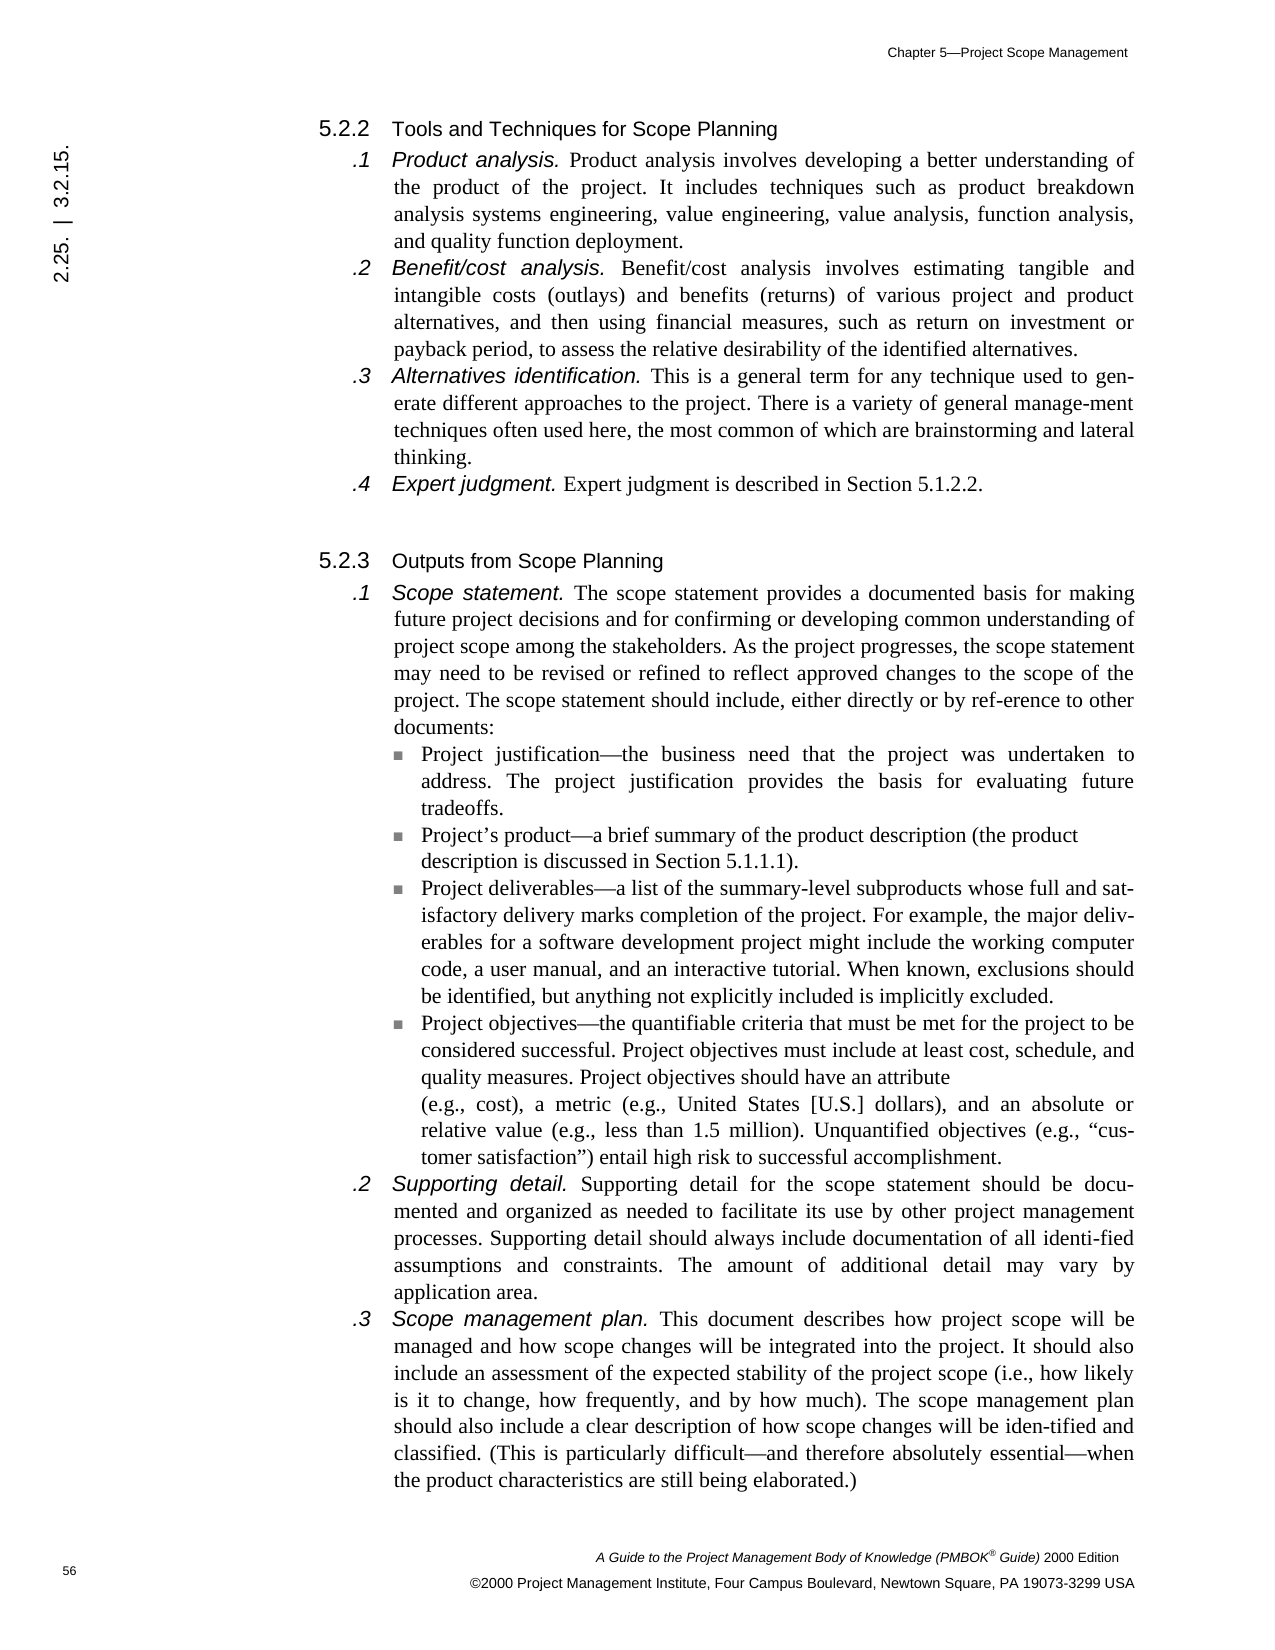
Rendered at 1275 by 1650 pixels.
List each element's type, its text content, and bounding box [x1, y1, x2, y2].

text ©2000 Project Management Institute, Four Campus Boulevard, Newtown Square, PA 19073-3299 USA [49, 1577, 1135, 1591]
list Project objectives—the quantifiable criteria that must be met for the project to be considered successful. Project objectives must include at least cost, schedule, and quality measures. Project objectives should have an attribute [393, 1010, 1135, 1089]
text 5.2.2 Tools and Techniques for Scope Planning [319, 114, 1135, 141]
text .2 Supporting detail. Supporting detail for the scope statement should be docu-mented and organized as needed to facilitate its use by other project management processes. Supporting detail should always include documentation of all identi-fied assumptions and constraints. The amount of additional detail may vary by application area. [352, 1171, 1135, 1304]
text A Guide to the Project Management Body of Knowledge (PMBOK® Guide) 2000 Edition [596, 1548, 1135, 1566]
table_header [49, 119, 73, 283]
text .3 Scope management plan. This document describes how project scope will be managed and how scope changes will be integrated into the project. It should also include an assessment of the expected stability of the project scope (i.e., how likely is it to change, how frequently, and by how much). The scope management plan should also include a clear description of how scope changes will be iden-tified and classified. (This is particularly difficult—and therefore absolutely essential—when the product characteristics are still being elaborated.) [352, 1306, 1135, 1492]
text .1 Scope statement. The scope statement provides a documented basis for making future project decisions and for confirming or developing common understanding of project scope among the stakeholders. As the project progresses, the scope statement may need to be revised or refined to reflect approved changes to the scope of the project. The scope statement should include, either directly or by ref-erence to other documents: [352, 579, 1135, 739]
list Project justification—the business need that the project was undertaken to address. The project justification provides the basis for evaluating future tradeoffs. [393, 741, 1135, 820]
text Chapter 5—Project Scope Management [887, 44, 1135, 60]
text (e.g., cost), a metric (e.g., United States [U.S.] dollars), and an absolute or relative value (e.g., less than 1.5 million). Unquantified objectives (e.g., “cus-tomer satisfaction”) entail high risk to successful accomplishment. [421, 1091, 1135, 1169]
list Project deliverables—a list of the summary-level subproducts whose full and sat-isfactory delivery marks completion of the project. For example, the major deliv-erables for a software development project might include the working computer code, a user manual, and an interactive tutorial. When known, exclusions should be identified, but anything not explicitly included is implicitly excluded. [393, 875, 1135, 1008]
list Project’s product—a brief summary of the product description (the product description is discussed in Section 5.1.1.1). [393, 822, 1135, 874]
text .2 Benefit/cost analysis. Benefit/cost analysis involves estimating tangible and intangible costs (outlays) and benefits (returns) of various project and product alternatives, and then using financial measures, such as return on investment or payback period, to assess the relative desirability of the identified alternatives. [352, 255, 1135, 361]
text .1 Product analysis. Product analysis involves developing a better understanding of the product of the project. It includes techniques such as product breakdown analysis systems engineering, value engineering, value analysis, function analysis, and quality function deployment. [352, 147, 1135, 253]
text .3 Alternatives identification. This is a general term for any technique used to gen-erate different approaches to the project. There is a variety of general manage-ment techniques often used here, the most common of which are brainstorming and lateral thinking. [352, 363, 1135, 469]
text .4 Expert judgment. Expert judgment is described in Section 5.1.2.2. [352, 471, 1135, 496]
text 5.2.3 Outputs from Scope Planning [319, 547, 1135, 573]
